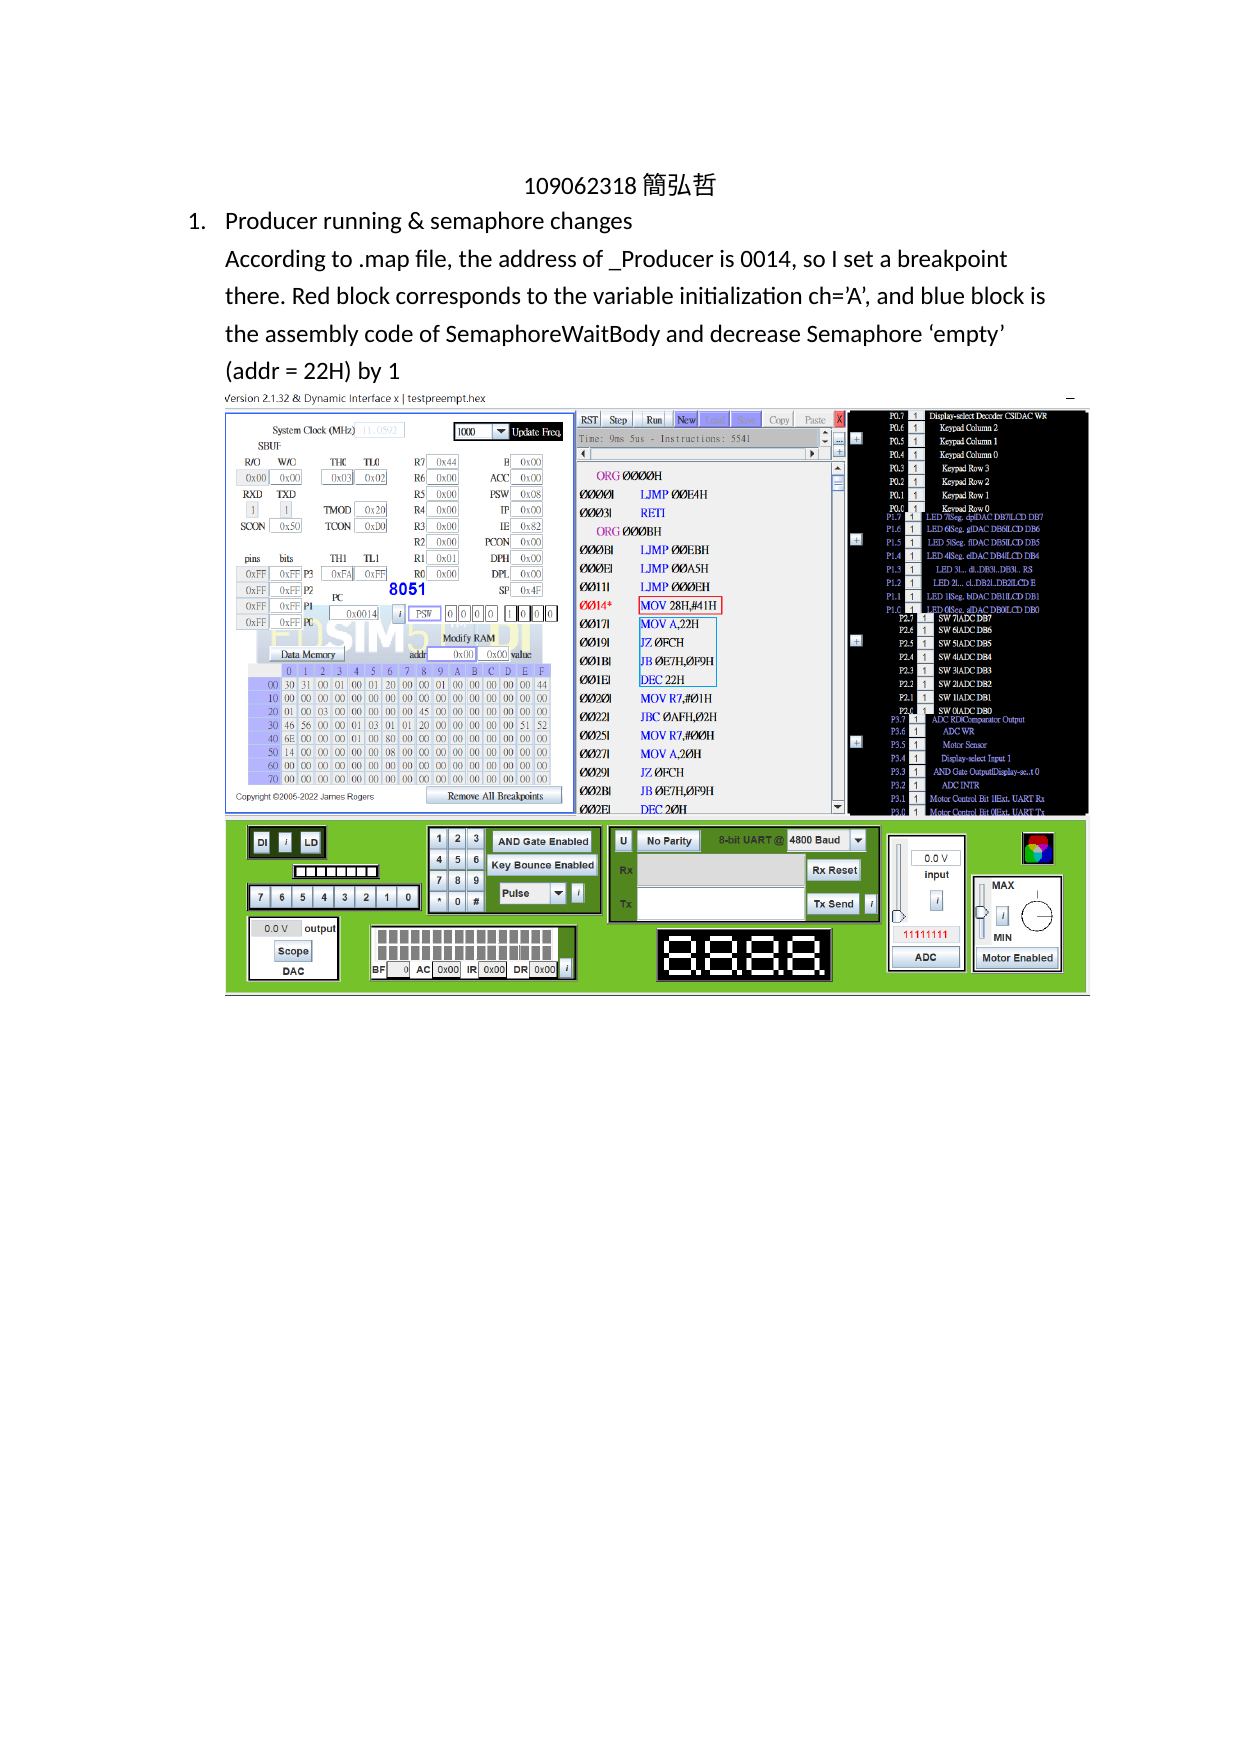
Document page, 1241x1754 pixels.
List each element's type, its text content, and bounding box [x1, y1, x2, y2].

text 109062318簡弘哲 [187, 164, 1053, 202]
list Producer running & semaphore changes [187, 202, 1053, 239]
picture [225, 389, 1091, 996]
list According to .map file, the address of _Producer is 0014, so I set a breakpoint there. Red block corresponds to the variable initialization ch=’A’, and blue block is the assembly code of SemaphoreWaitBody and decrease Semaphore ‘empty’ (addr = 22H) by 1 [225, 239, 1053, 389]
